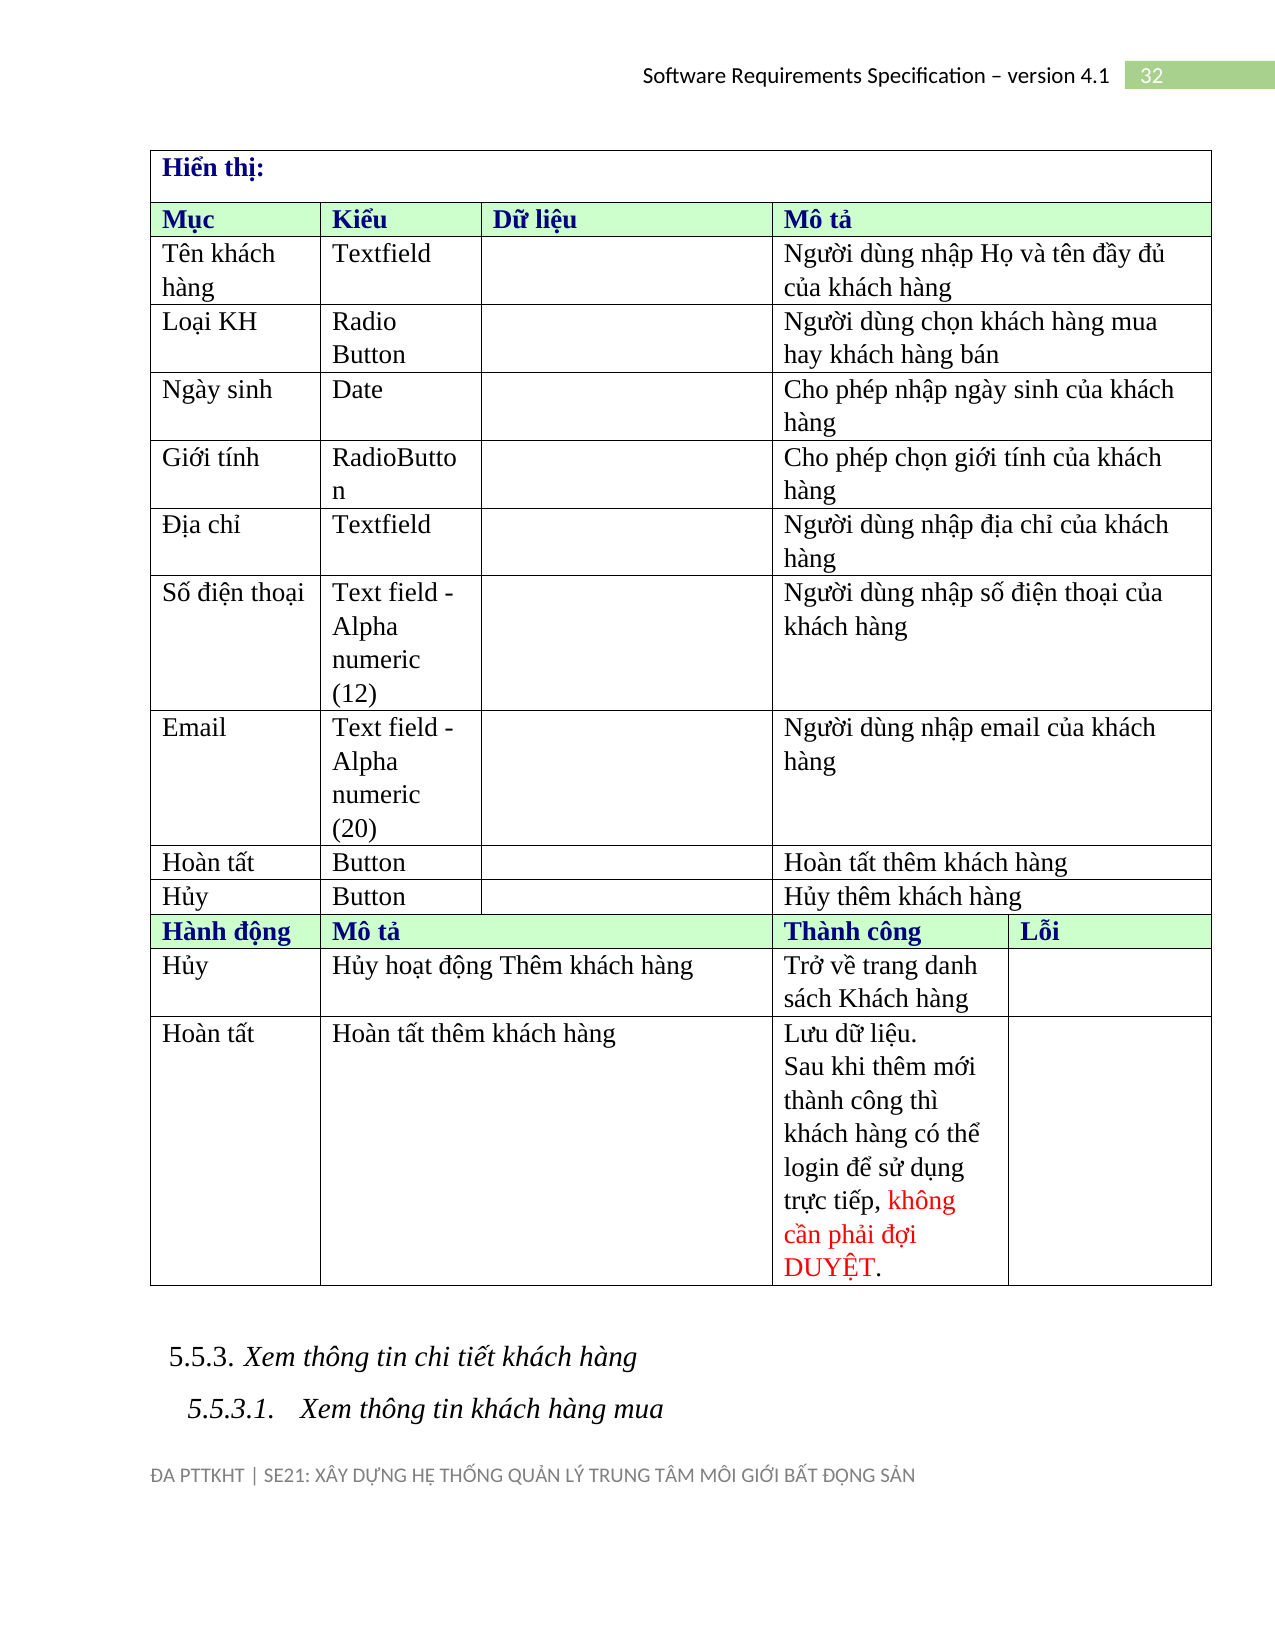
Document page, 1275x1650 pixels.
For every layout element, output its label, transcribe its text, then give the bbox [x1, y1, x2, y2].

title Xem thông tin chi tiết khách hàng [169, 1339, 1125, 1372]
table_cell Người dùng nhập số điện thoại của khách hàng [773, 576, 1211, 710]
table_cell Tên khách hàng [151, 237, 320, 304]
table_cell Hủy [151, 949, 320, 1016]
table_cell Người dùng nhập email của khách hàng [773, 711, 1211, 845]
table_cell Người dùng nhập địa chỉ của khách hàng [773, 509, 1211, 575]
table_cell Mục [151, 203, 320, 236]
table_cell [482, 576, 772, 710]
table_cell [482, 373, 772, 440]
table_cell [1009, 949, 1211, 1016]
table_cell Dữ liệu [482, 203, 772, 236]
table_cell Button [321, 880, 481, 914]
table_cell Người dùng nhập Họ và tên đầy đủ của khách hàng [773, 237, 1211, 304]
table_cell [482, 880, 772, 914]
table_cell [482, 846, 772, 879]
table_cell Hiển thị: [151, 151, 1211, 202]
table_cell Radio Button [321, 305, 481, 372]
table_cell Hoàn tất [151, 1017, 320, 1285]
table_cell Email [151, 711, 320, 845]
table_cell Loại KH [151, 305, 320, 372]
table_cell Mô tả [321, 915, 772, 948]
table_cell Lưu dữ liệu. Sau khi thêm mới thành công thì khách hàng có thể login để sử dụng trực tiếp, không cần phải đợi DUYỆT. [773, 1017, 1008, 1285]
table_cell Hành động [151, 915, 320, 948]
table_cell RadioButton [321, 441, 481, 507]
table_cell Giới tính [151, 441, 320, 507]
table_cell Text field - Alpha numeric (12) [321, 576, 481, 710]
table_cell Hủy [151, 880, 320, 914]
table_cell Cho phép nhập ngày sinh của khách hàng [773, 373, 1211, 440]
table_cell Thành công [773, 915, 1008, 948]
table_cell Địa chỉ [151, 509, 320, 575]
table_cell Date [321, 373, 481, 440]
table_cell [482, 237, 772, 304]
table_cell [1009, 1017, 1211, 1285]
table_cell Mô tả [773, 203, 1211, 236]
table_cell [482, 305, 772, 372]
table_cell Hủy hoạt động Thêm khách hàng [321, 949, 772, 1016]
table_cell Trở về trang danh sách Khách hàng [773, 949, 1008, 1016]
table_cell Số điện thoại [151, 576, 320, 710]
table_cell Text field - Alpha numeric (20) [321, 711, 481, 845]
table_cell Textfield [321, 509, 481, 575]
table_cell Lỗi [1009, 915, 1211, 948]
table_cell Button [321, 846, 481, 879]
table_cell Hoàn tất [151, 846, 320, 879]
table_cell Người dùng chọn khách hàng mua hay khách hàng bán [773, 305, 1211, 372]
table_cell Cho phép chọn giới tính của khách hàng [773, 441, 1211, 507]
table_cell Ngày sinh [151, 373, 320, 440]
table_cell Hoàn tất thêm khách hàng [773, 846, 1211, 879]
table_cell Kiểu [321, 203, 481, 236]
list Xem thông tin khách hàng mua [187, 1391, 1125, 1425]
table_cell Hoàn tất thêm khách hàng [321, 1017, 772, 1285]
table_cell [482, 509, 772, 575]
table_cell Textfield [321, 237, 481, 304]
table_cell [482, 711, 772, 845]
table_cell [482, 441, 772, 507]
table_cell Hủy thêm khách hàng [773, 880, 1211, 914]
